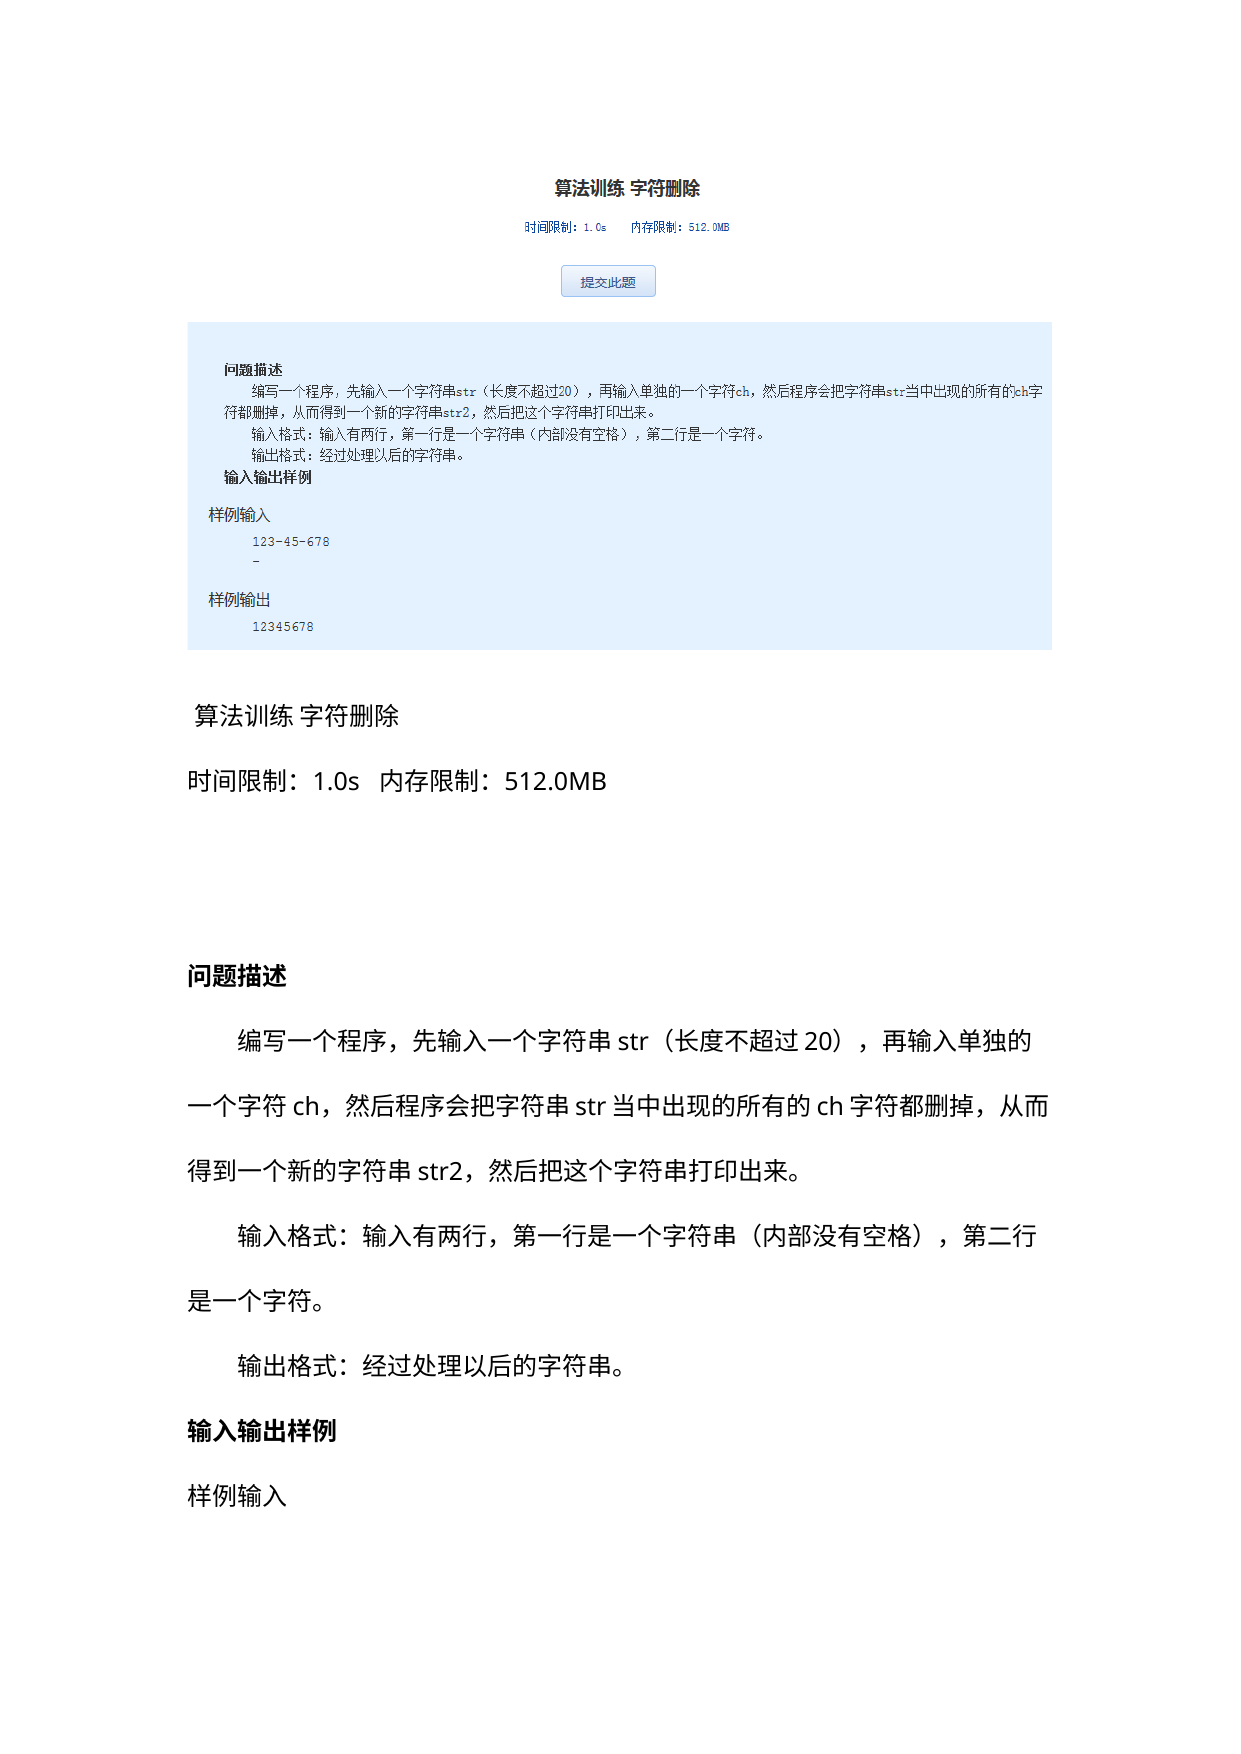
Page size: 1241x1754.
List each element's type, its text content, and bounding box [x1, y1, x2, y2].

picture [187, 162, 1052, 650]
text 时间限制：1.0s 内存限制：512.0MB [187, 747, 1053, 812]
text 样例输入 [187, 1462, 1053, 1527]
text 问题描述 编写一个程序，先输入一个字符串str（长度不超过20），再输入单独的一个字符ch，然后程序会把字符串str当中出现的所有的ch字符都删掉，从而得到一个新的字符串str2，然后把这个字符串打印出来。 输入格式：输入有两行，第一行是一个字符串（内部没有空格），第二行是一个字符。 输出格式：经过处理以后的字符串。 输入输出样例 [187, 877, 1053, 1462]
